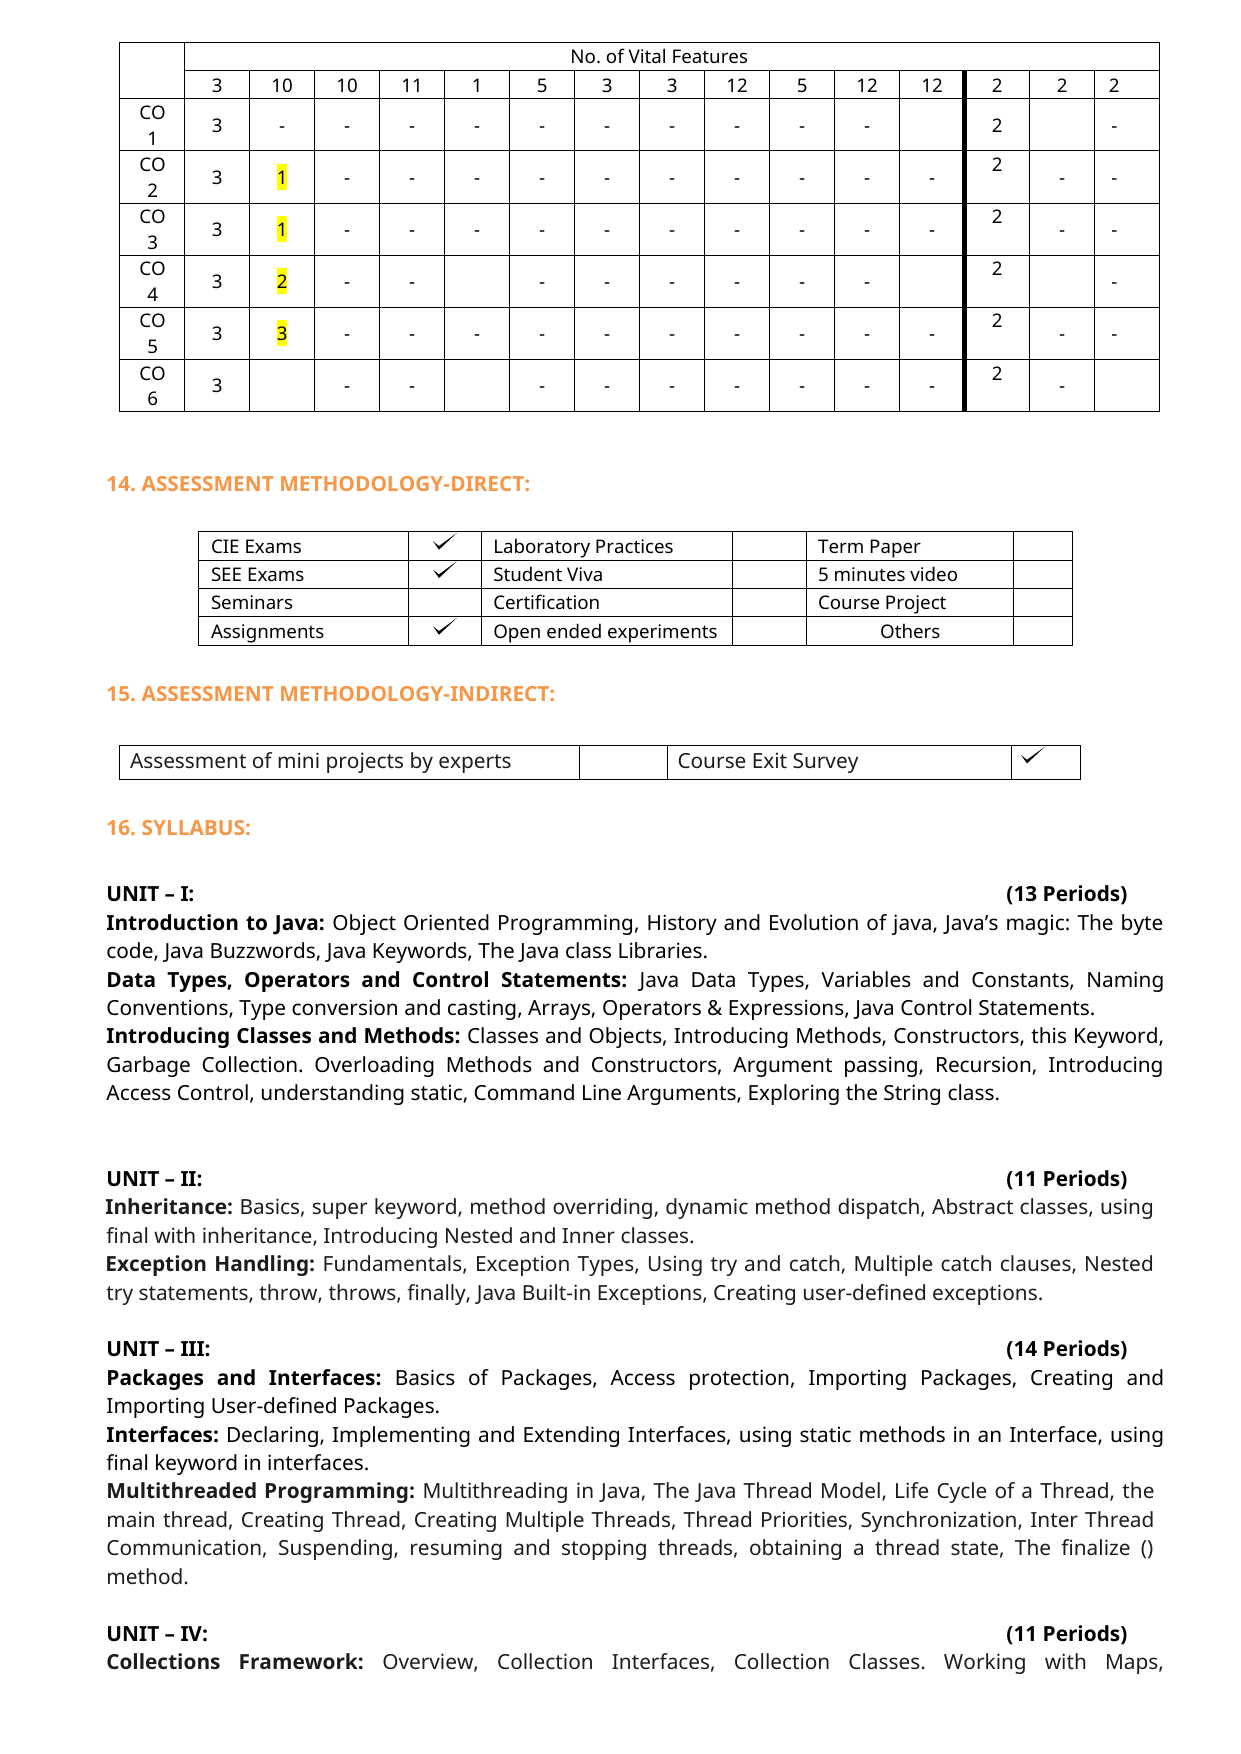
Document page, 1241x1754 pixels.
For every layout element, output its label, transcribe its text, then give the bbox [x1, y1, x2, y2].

table_cell 3 [185, 360, 249, 411]
table_cell Seminars [199, 589, 408, 616]
table_header CIE Exams [199, 532, 408, 559]
table_cell - [770, 99, 834, 150]
table_cell 2 [967, 99, 1029, 150]
table_header [409, 532, 481, 559]
table_header Assessment of mini projects by experts [120, 746, 579, 779]
table_cell - [640, 151, 704, 202]
table_cell - [770, 360, 834, 411]
table_cell 5 [510, 71, 574, 98]
table_header [733, 532, 806, 559]
table_cell [409, 589, 481, 616]
table_cell - [380, 99, 444, 150]
table_cell No. of Vital Features [185, 43, 1159, 70]
table_cell - [575, 99, 639, 150]
table_cell 3 [640, 71, 704, 98]
table_cell - [1095, 99, 1159, 150]
table_cell - [835, 204, 899, 254]
table_cell - [510, 256, 574, 307]
table_cell - [705, 256, 769, 307]
table_cell [1014, 589, 1072, 616]
table_cell - [315, 99, 379, 150]
table_cell - [510, 99, 574, 150]
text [106, 1647, 1165, 1676]
table_cell - [575, 308, 639, 359]
table_cell - [900, 360, 962, 411]
table_cell 2 [1030, 71, 1094, 98]
table_cell - [575, 204, 639, 254]
table_cell 3 [250, 308, 314, 359]
table_cell - [445, 308, 509, 359]
table_cell - [510, 204, 574, 254]
table_cell - [640, 360, 704, 411]
table_cell - [445, 204, 509, 254]
table_cell - [1030, 204, 1094, 254]
table_cell 12 [835, 71, 899, 98]
table_cell - [445, 151, 509, 202]
table_cell [250, 360, 314, 411]
table_cell CO 2 [120, 151, 184, 202]
table_cell Course Project [807, 589, 1013, 616]
table_cell CO 3 [120, 204, 184, 254]
table_cell 12 [900, 71, 962, 98]
table_cell - [705, 99, 769, 150]
table_cell - [510, 360, 574, 411]
table_cell - [770, 151, 834, 202]
table_cell 3 [185, 99, 249, 150]
table_cell [409, 617, 481, 644]
table_header [1014, 532, 1072, 559]
table_cell [1014, 561, 1072, 588]
table_cell [445, 360, 509, 411]
table_cell 5 minutes video [807, 561, 1013, 588]
table_cell 11 [380, 71, 444, 98]
table_cell 3 [185, 256, 249, 307]
table_cell [1095, 360, 1159, 411]
table_cell - [835, 151, 899, 202]
table_cell CO 5 [120, 308, 184, 359]
table_cell - [1095, 256, 1159, 307]
table_cell - [315, 360, 379, 411]
text 16. SYLLABUS: [106, 813, 1165, 841]
table_cell [900, 256, 962, 307]
table_cell - [380, 360, 444, 411]
table_cell - [380, 256, 444, 307]
text 14. ASSESSMENT METHODOLOGY-DIRECT: [106, 469, 1165, 498]
table_cell [1014, 617, 1072, 644]
table_cell - [770, 308, 834, 359]
text Multithreaded Programming: Multithreading in Java, The Java Thread Model, Life Cycle of a Thread, the main thread, Creating Thread, Creating Multiple Threads, Thread Priorities, Synchronization, Inter Thread Communication, Suspending, resuming and stopping threads, obtaining a thread state, The finalize () method. [106, 1477, 1156, 1590]
table_cell 3 [575, 71, 639, 98]
table_cell 2 [1095, 71, 1159, 98]
table_cell - [1030, 308, 1094, 359]
table_cell 2 [967, 71, 1029, 98]
table_cell CO 6 [120, 360, 184, 411]
text Packages and Interfaces: Basics of Packages, Access protection, Importing Packages, Creating and Importing User-defined Packages. [106, 1363, 1165, 1420]
table_cell - [835, 99, 899, 150]
table_cell CO 1 [120, 99, 184, 150]
table_header Laboratory Practices [482, 532, 732, 559]
table_cell - [510, 151, 574, 202]
table_cell - [640, 256, 704, 307]
table_cell [733, 561, 806, 588]
table_cell - [640, 204, 704, 254]
table_cell - [1095, 204, 1159, 254]
table_cell [409, 561, 481, 588]
table_cell - [445, 99, 509, 150]
table_cell - [770, 204, 834, 254]
text Interfaces: Declaring, Implementing and Extending Interfaces, using static methods in an Interface, using final keyword in interfaces. [106, 1420, 1165, 1477]
table_cell - [900, 151, 962, 202]
text UNIT – II: (11 Periods) [106, 1164, 1165, 1192]
table_cell - [1030, 151, 1094, 202]
table_cell - [380, 204, 444, 254]
table_cell 1 [250, 204, 314, 254]
table_cell - [835, 308, 899, 359]
table_cell [900, 99, 962, 150]
text Introduction to Java: Object Oriented Programming, History and Evolution of java, Java’s magic: The byte code, Java Buzzwords, Java Keywords, The Java class Libraries. [106, 908, 1165, 965]
table_cell 3 [185, 308, 249, 359]
table_cell - [705, 204, 769, 254]
table_cell 10 [315, 71, 379, 98]
table_cell - [835, 360, 899, 411]
table_cell SEE Exams [199, 561, 408, 588]
table_cell Others [807, 617, 1013, 644]
text UNIT – I: (13 Periods) [106, 879, 1165, 908]
table_cell 2 [250, 256, 314, 307]
table_cell CO 4 [120, 256, 184, 307]
table_cell - [575, 256, 639, 307]
table_cell [445, 256, 509, 307]
table_cell 2 [967, 308, 1029, 359]
table_cell 1 [445, 71, 509, 98]
table_cell 3 [185, 151, 249, 202]
table_cell 3 [185, 71, 249, 98]
table_header [580, 746, 667, 779]
table_cell - [770, 256, 834, 307]
table_cell 2 [967, 256, 1029, 307]
table_header Course Exit Survey [668, 746, 1011, 779]
text Exception Handling: Fundamentals, Exception Types, Using try and catch, Multiple catch clauses, Nested try statements, throw, throws, finally, Java Built-in Exceptions, Creating user-defined exceptions. [105, 1249, 1156, 1306]
table_cell [1030, 99, 1094, 150]
table_cell 12 [705, 71, 769, 98]
table_cell Certification [482, 589, 732, 616]
table_cell - [1095, 151, 1159, 202]
text Data Types, Operators and Control Statements: Java Data Types, Variables and Constants, Naming Conventions, Type conversion and casting, Arrays, Operators & Expressions, Java Control Statements. [106, 965, 1165, 1022]
table_cell - [640, 99, 704, 150]
table_header [1012, 746, 1080, 779]
table_cell - [315, 204, 379, 254]
table_cell - [250, 99, 314, 150]
table_cell - [380, 308, 444, 359]
table_cell - [900, 204, 962, 254]
text 15. ASSESSMENT METHODOLOGY-INDIRECT: [106, 679, 1165, 707]
table_cell [733, 617, 806, 644]
table_cell - [835, 256, 899, 307]
table_cell - [900, 308, 962, 359]
table_cell Open ended experiments [482, 617, 732, 644]
table_cell - [575, 360, 639, 411]
table_cell - [640, 308, 704, 359]
table_cell 10 [250, 71, 314, 98]
table_cell - [315, 151, 379, 202]
table_cell - [315, 308, 379, 359]
table_cell 2 [967, 360, 1029, 411]
table_cell Student Viva [482, 561, 732, 588]
table_cell - [575, 151, 639, 202]
table_cell - [1030, 360, 1094, 411]
table_cell Assignments [199, 617, 408, 644]
table_cell 3 [185, 204, 249, 254]
table_cell 2 [967, 151, 1029, 202]
table_cell - [510, 308, 574, 359]
table_cell - [380, 151, 444, 202]
text UNIT – III: (14 Periods) [106, 1334, 1165, 1363]
table_header Term Paper [807, 532, 1013, 559]
table_cell - [315, 256, 379, 307]
table_cell 2 [967, 204, 1029, 254]
table_cell - [705, 360, 769, 411]
text UNIT – IV: (11 Periods) [106, 1619, 1165, 1647]
table_cell 5 [770, 71, 834, 98]
table_cell 1 [250, 151, 314, 202]
text Inheritance: Basics, super keyword, method overriding, dynamic method dispatch, Abstract classes, using final with inheritance, Introducing Nested and Inner classes. [105, 1192, 1156, 1249]
table_cell [1030, 256, 1094, 307]
table_cell - [705, 308, 769, 359]
table_cell [733, 589, 806, 616]
text Introducing Classes and Methods: Classes and Objects, Introducing Methods, Constructors, this Keyword, Garbage Collection. Overloading Methods and Constructors, Argument passing, Recursion, Introducing Access Control, understanding static, Command Line Arguments, Exploring the String class. [106, 1022, 1165, 1107]
table_cell - [1095, 308, 1159, 359]
table_cell - [705, 151, 769, 202]
